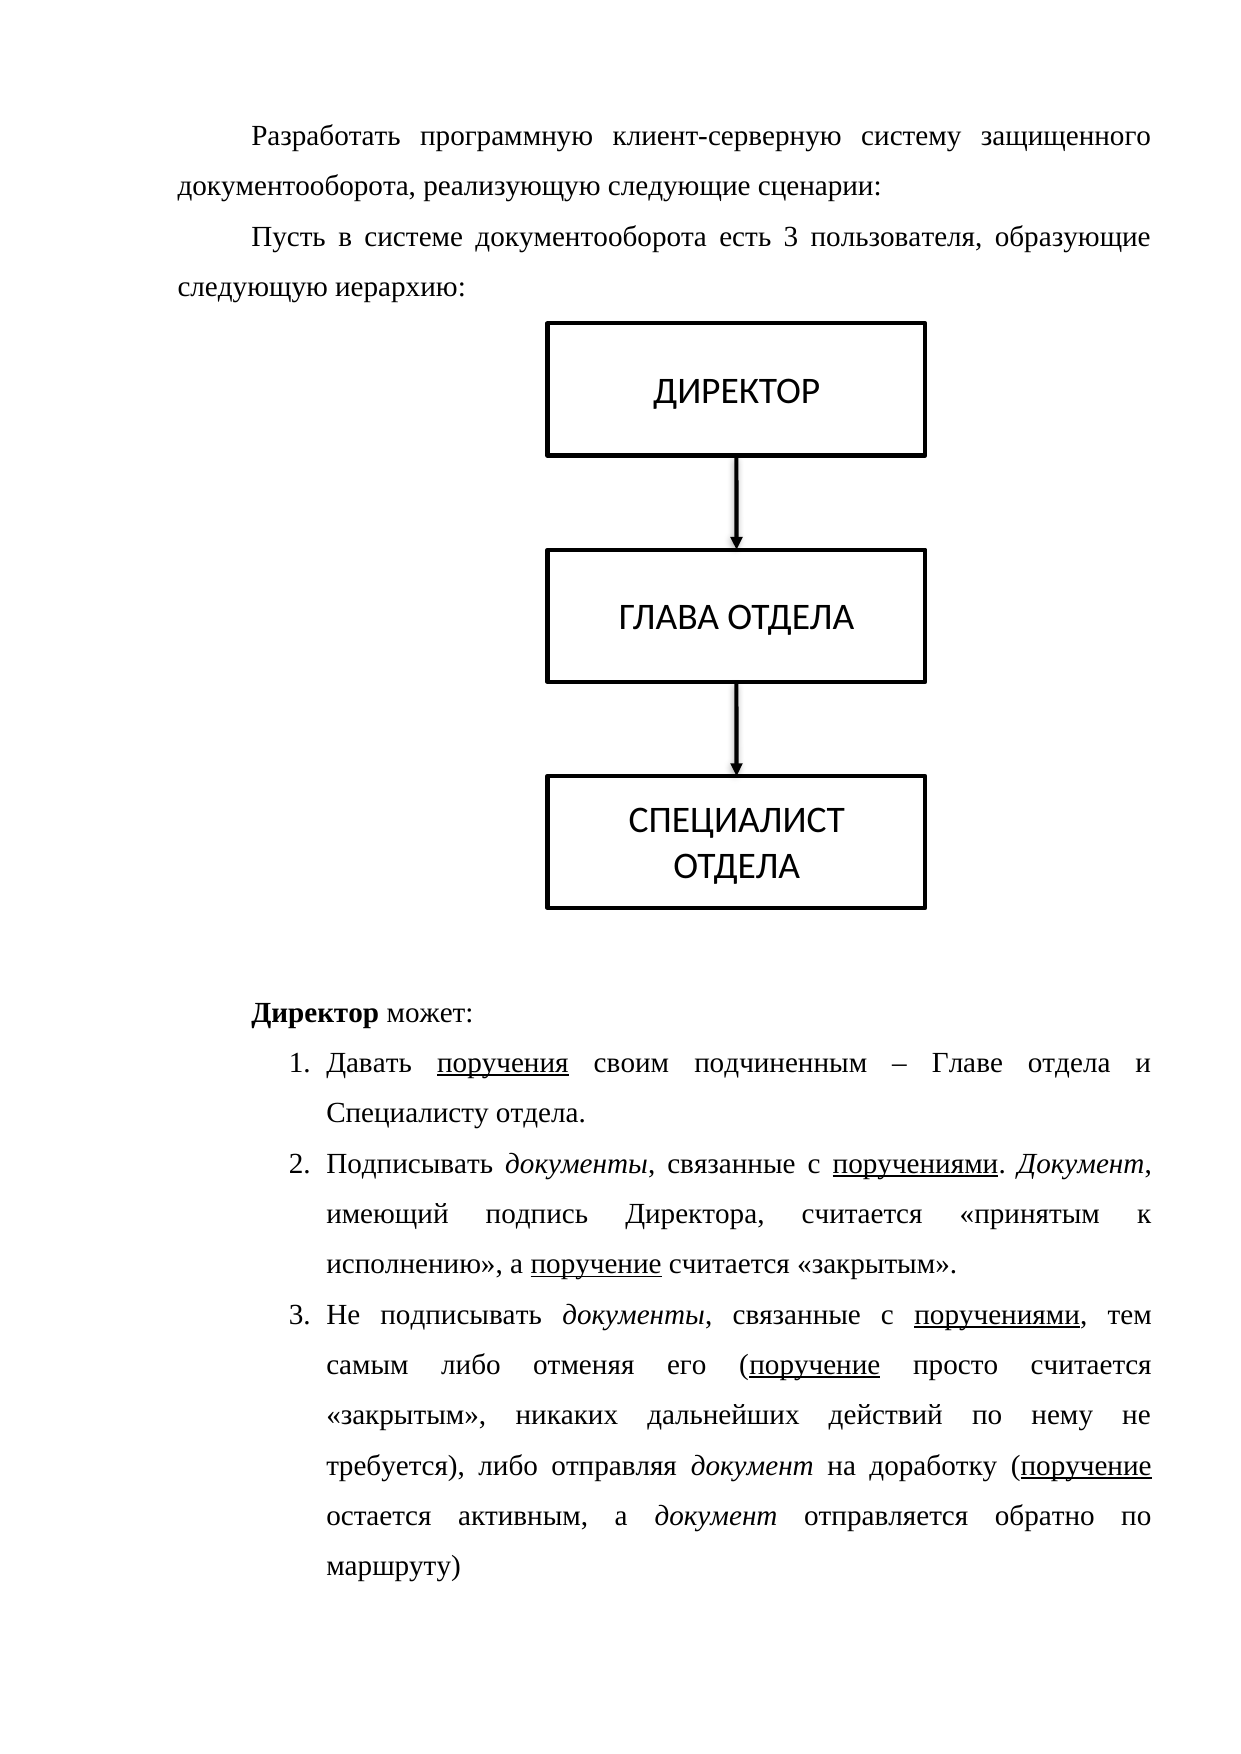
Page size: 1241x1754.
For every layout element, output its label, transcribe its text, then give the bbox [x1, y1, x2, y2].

text Разработать программную клиент-серверную систему защищенного документооборота, реализующую следующие сценарии: [177, 118, 1152, 202]
list Давать поручения своим подчиненным – Главе отдела и Специалисту отдела. [288, 1045, 1152, 1129]
list Подписывать документы, связанные с поручениями. Документ, имеющий подпись Директора, считается «принятым к исполнению», а поручение считается «закрытым». [288, 1146, 1152, 1280]
text Директор может: [177, 995, 1152, 1028]
text Пусть в системе документооборота есть 3 пользователя, образующие следующую иерархию: [177, 219, 1152, 303]
list Не подписывать документы, связанные с поручениями, тем самым либо отменяя его (поручение просто считается «закрытым», никаких дальнейших действий по нему не требуется), либо отправляя документ на доработку (поручение остается активным, а документ отправляется обратно по маршруту) [288, 1297, 1152, 1582]
